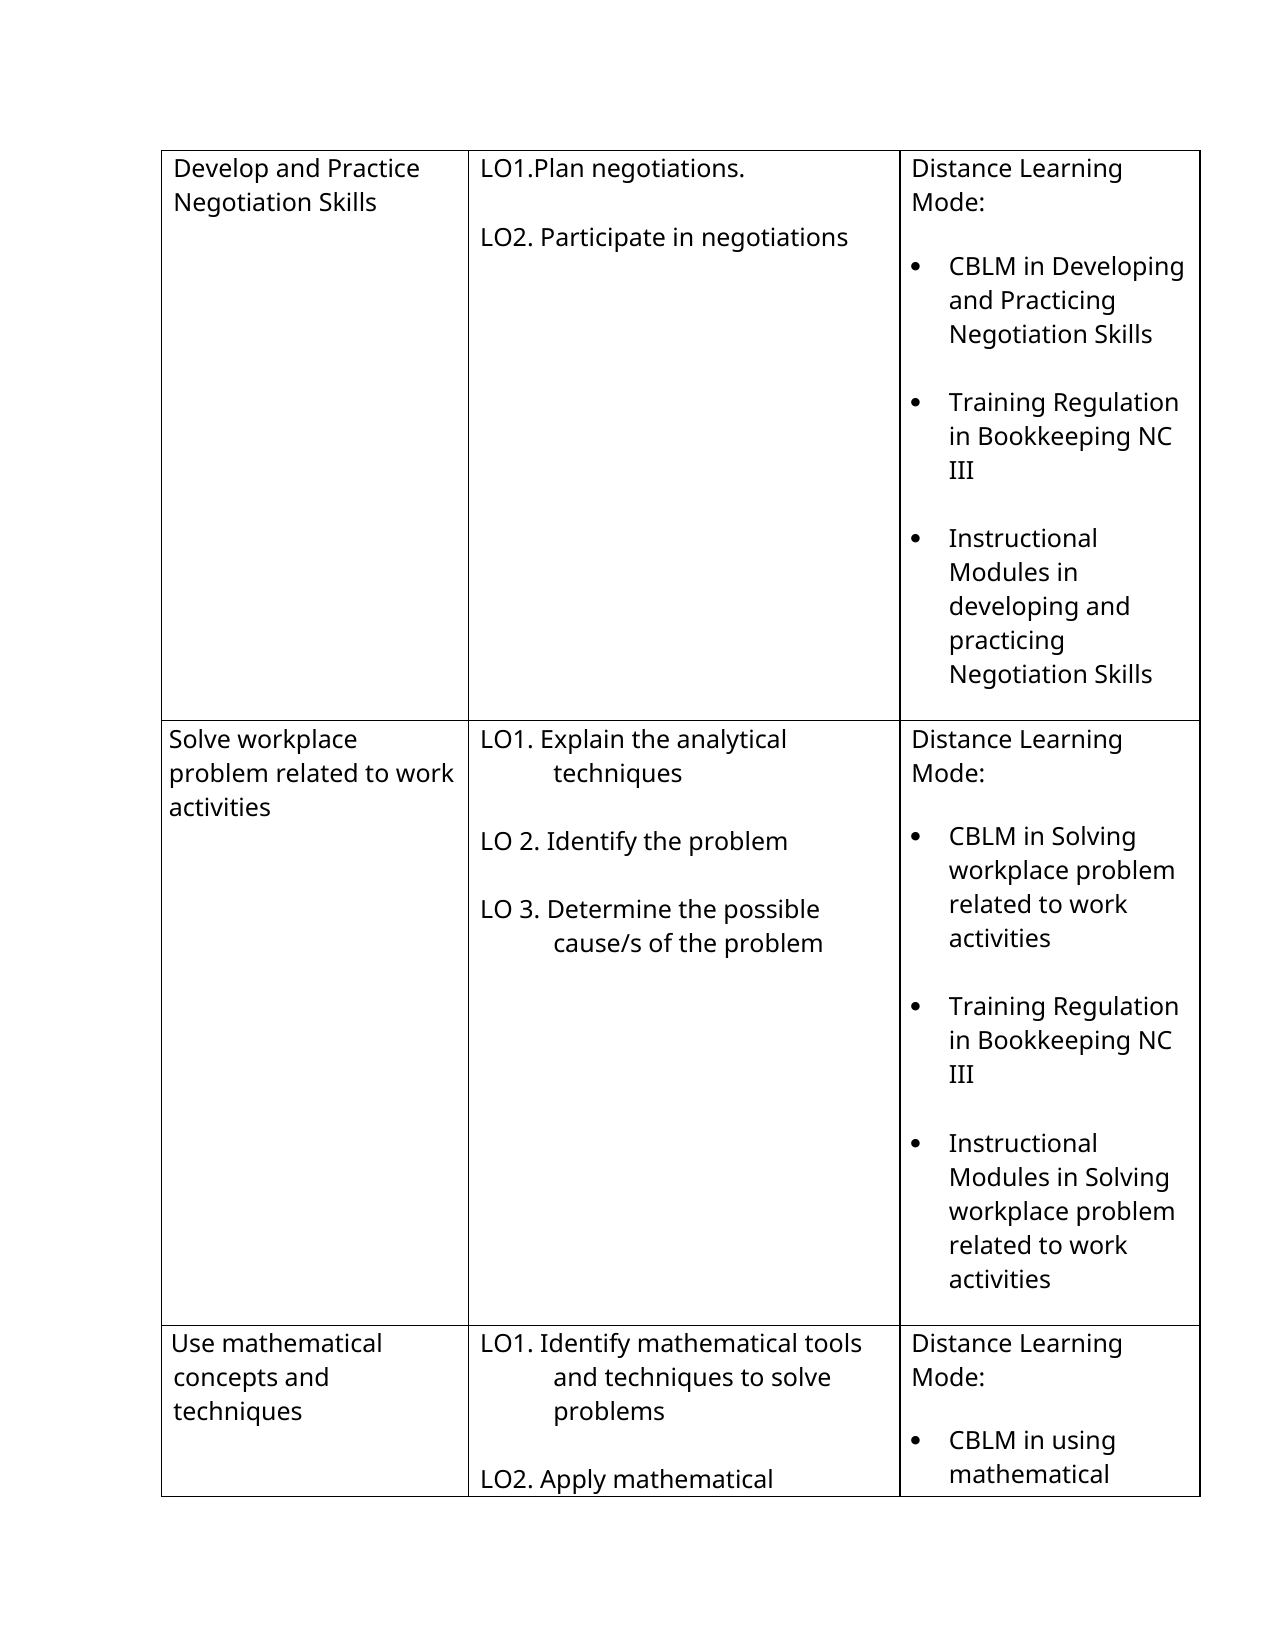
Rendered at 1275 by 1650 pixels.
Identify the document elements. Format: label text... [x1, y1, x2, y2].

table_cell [162, 1326, 468, 1496]
table_cell Solve workplace problem related to work activities [162, 721, 468, 1325]
table_cell LO1.Plan negotiations. LO2. Participate in negotiations [469, 151, 899, 720]
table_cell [901, 1326, 1199, 1496]
table_cell Distance Learning Mode: CBLM in Solving workplace problem related to work activities Training Regulation in Bookkeeping NC III Instructional Modules in Solving workplace problem related to work activities [901, 721, 1199, 1325]
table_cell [469, 1326, 899, 1496]
table_cell LO1. Explain the analytical techniques LO 2. Identify the problem LO 3. Determine the possible cause/s of the problem [469, 721, 899, 1325]
table_cell Distance Learning Mode: CBLM in Developing and Practicing Negotiation Skills Training Regulation in Bookkeeping NC III Instructional Modules in developing and practicing Negotiation Skills [901, 151, 1199, 720]
table_cell Develop and Practice Negotiation Skills [162, 151, 468, 720]
